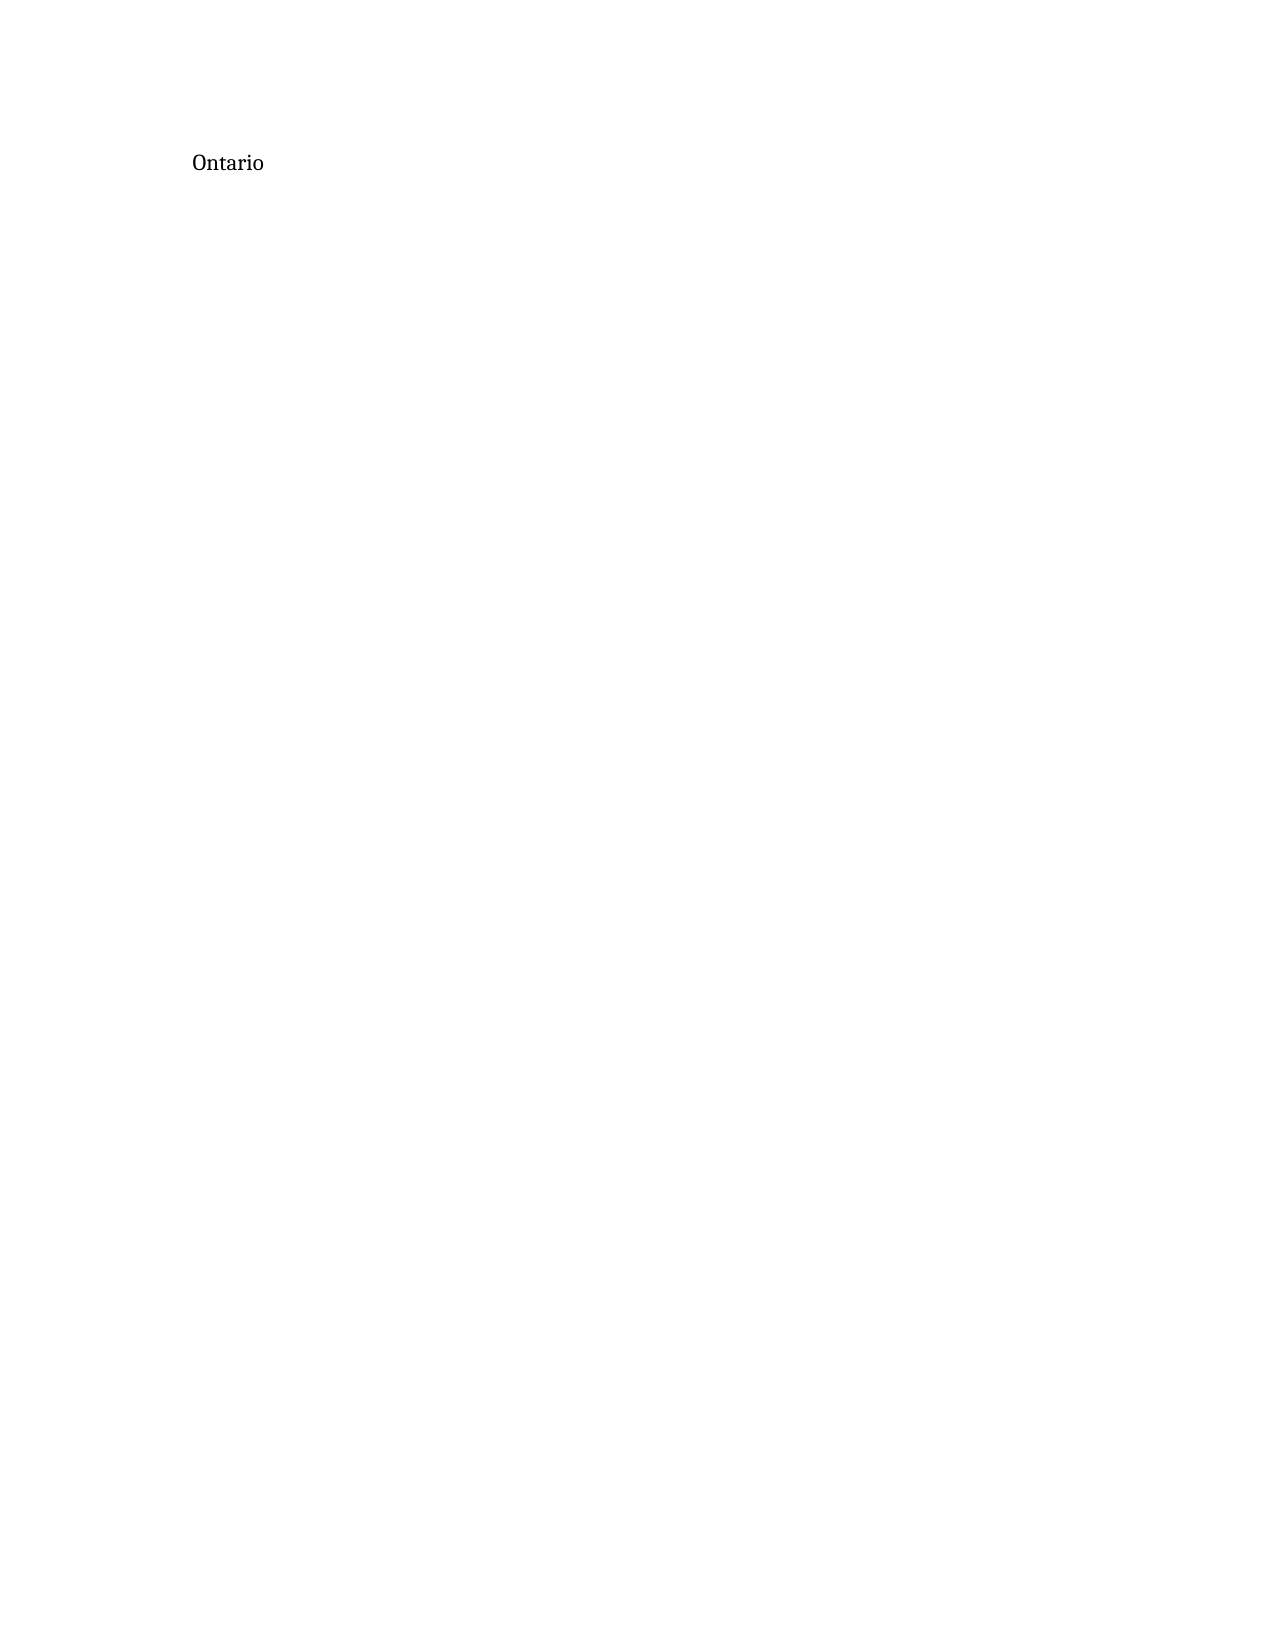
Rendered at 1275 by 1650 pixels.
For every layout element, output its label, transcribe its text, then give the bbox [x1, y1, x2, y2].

text Ontario [187, 150, 1087, 176]
